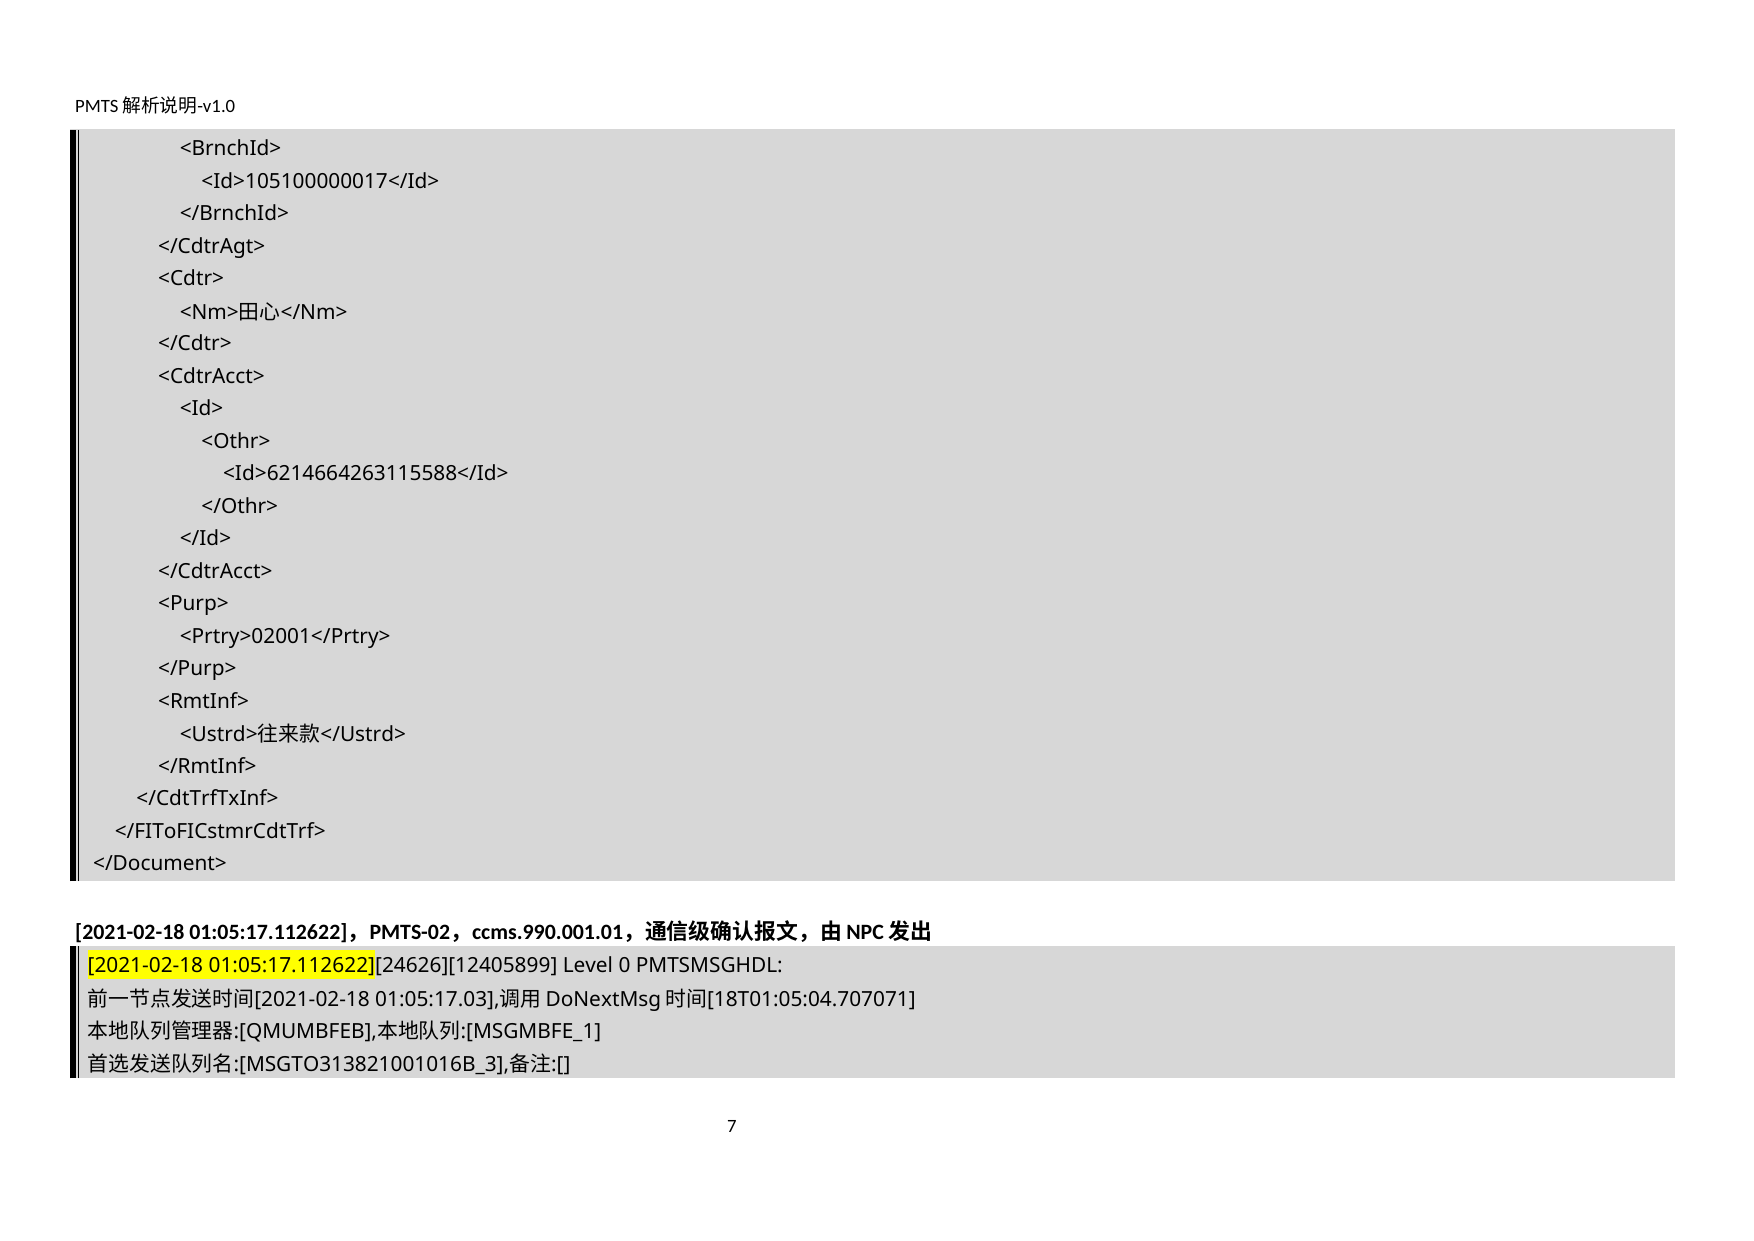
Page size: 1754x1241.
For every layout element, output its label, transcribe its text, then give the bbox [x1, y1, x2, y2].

text <Prtry>02001</Prtry> [79, 619, 1675, 652]
text 本地队列管理器:[QMUMBFEB],本地队列:[MSGMBFE_1] [79, 1013, 1675, 1046]
text <Id> [79, 392, 1675, 424]
text <RmtInf> [79, 684, 1675, 717]
text </Othr> [79, 489, 1675, 522]
text <Cdtr> [79, 262, 1675, 294]
text 首选发送队列名:[MSGTO313821001016B_3],备注:[] [79, 1046, 1675, 1078]
text </BrnchId> [79, 197, 1675, 229]
text [2021-02-18 01:05:17.112622][24626][12405899] Level 0 PMTSMSGHDL: [79, 946, 1675, 981]
text <Purp> [79, 587, 1675, 619]
text </CdtrAgt> [79, 229, 1675, 262]
text <CdtrAcct> [79, 359, 1675, 392]
text </Document> [79, 847, 1675, 881]
text <Id>6214664263115588</Id> [79, 457, 1675, 489]
text <Nm>田心</Nm> [79, 294, 1675, 327]
text <Othr> [79, 424, 1675, 457]
text </Purp> [79, 652, 1675, 684]
text </Id> [79, 522, 1675, 554]
text <BrnchId> [70, 129, 1675, 164]
text </Cdtr> [79, 327, 1675, 359]
text </RmtInf> [79, 749, 1675, 782]
text 前一节点发送时间[2021-02-18 01:05:17.03],调用DoNextMsg时间[18T01:05:04.707071] [79, 981, 1675, 1013]
list [2021-02-18 01:05:17.112622]，PMTS-02，ccms.990.001.01，通信级确认报文，由NPC发出 [75, 914, 1679, 946]
text <Ustrd>往来款</Ustrd> [79, 717, 1675, 749]
text <Id>105100000017</Id> [79, 164, 1675, 197]
text </CdtrAcct> [79, 554, 1675, 587]
text </FIToFICstmrCdtTrf> [79, 814, 1675, 847]
text </CdtTrfTxInf> [79, 782, 1675, 814]
